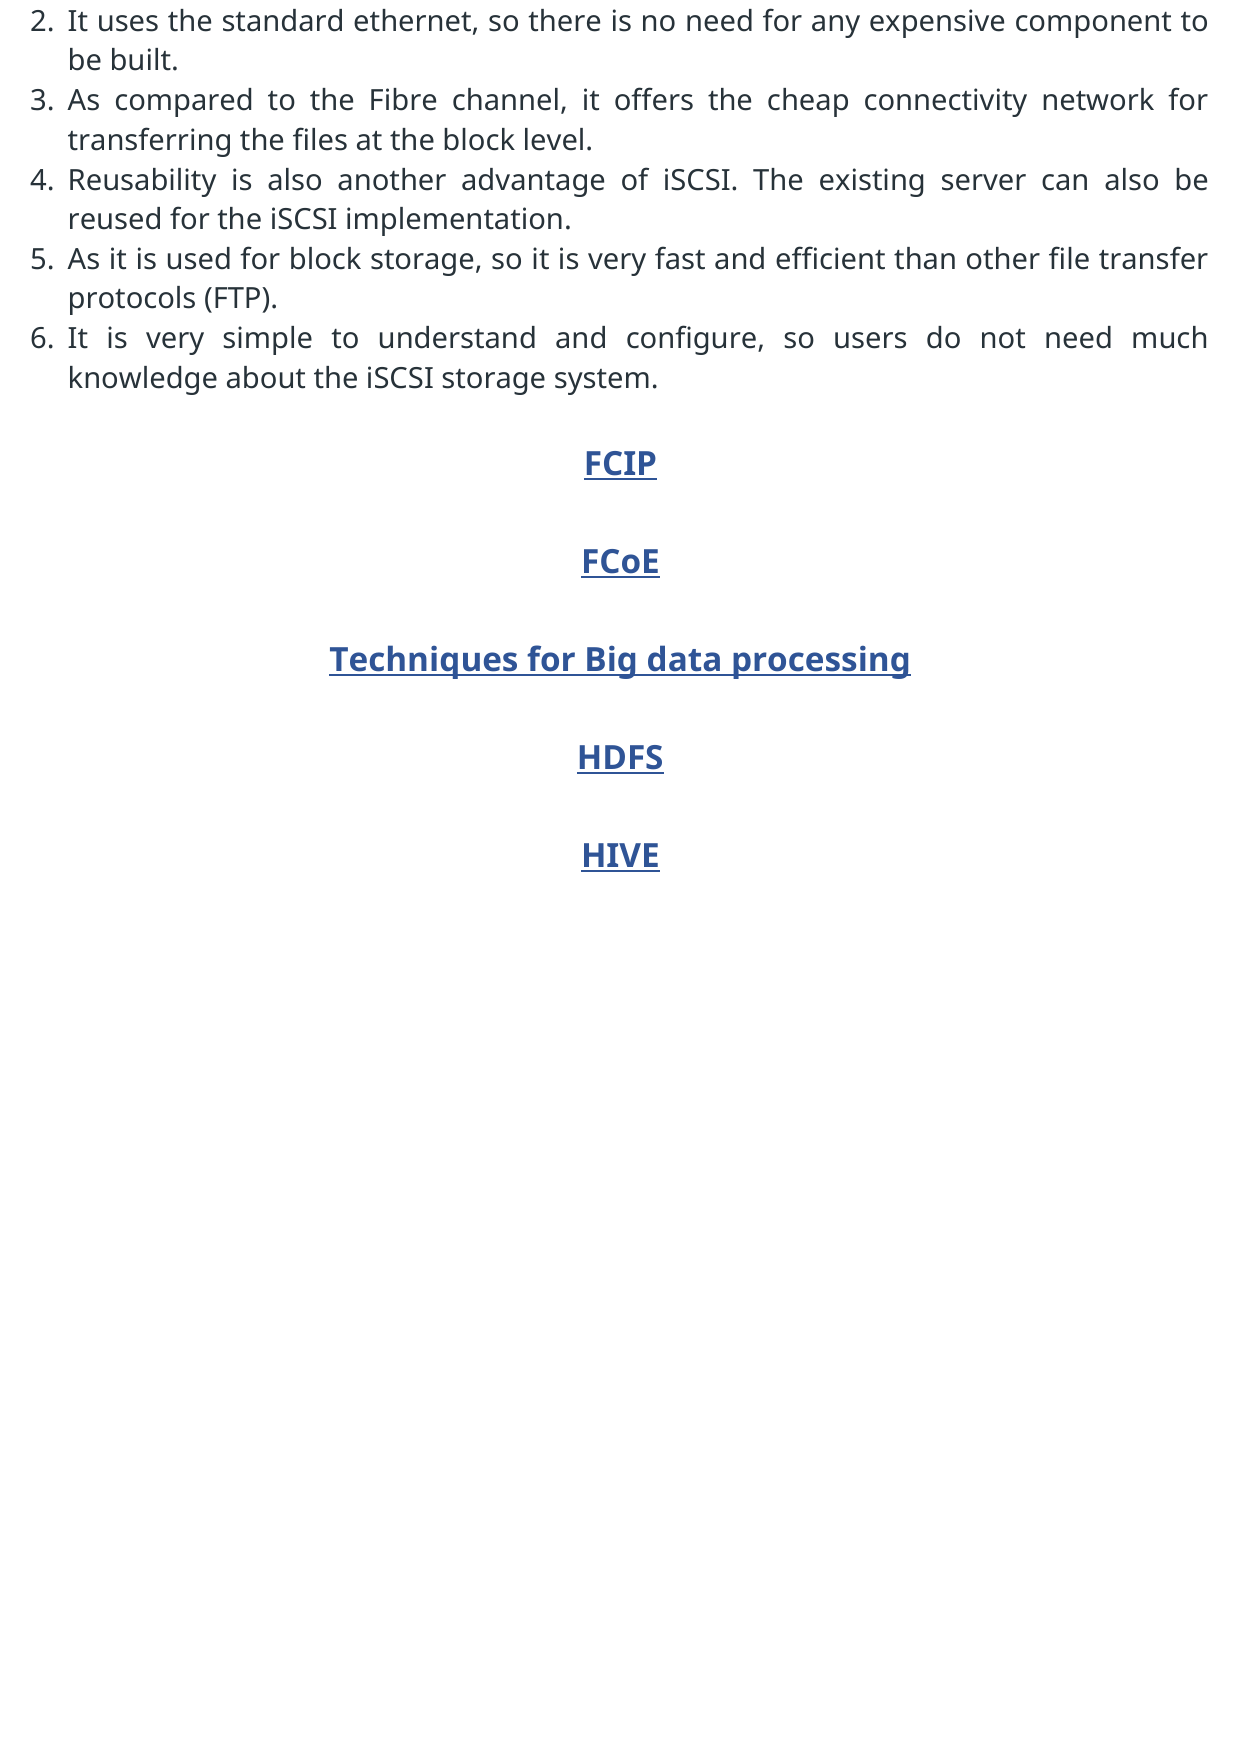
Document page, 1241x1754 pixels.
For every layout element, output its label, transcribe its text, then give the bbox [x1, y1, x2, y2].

list It uses the standard ethernet, so there is no need for any expensive component to be built. [30, 0, 1210, 79]
text HDFS [30, 733, 1210, 779]
list Reusability is also another advantage of iSCSI. The existing server can also be reused for the iSCSI implementation. [30, 159, 1210, 238]
text Techniques for Big data processing [30, 636, 1210, 681]
text HIVE [30, 831, 1210, 877]
text FCIP [30, 440, 1210, 485]
list As it is used for block storage, so it is very fast and efficient than other file transfer protocols (FTP). [30, 238, 1210, 317]
list As compared to the Fibre channel, it offers the cheap connectivity network for transferring the files at the block level. [30, 79, 1210, 159]
text FCoE [30, 538, 1210, 583]
list It is very simple to understand and configure, so users do not need much knowledge about the iSCSI storage system. [30, 317, 1210, 397]
